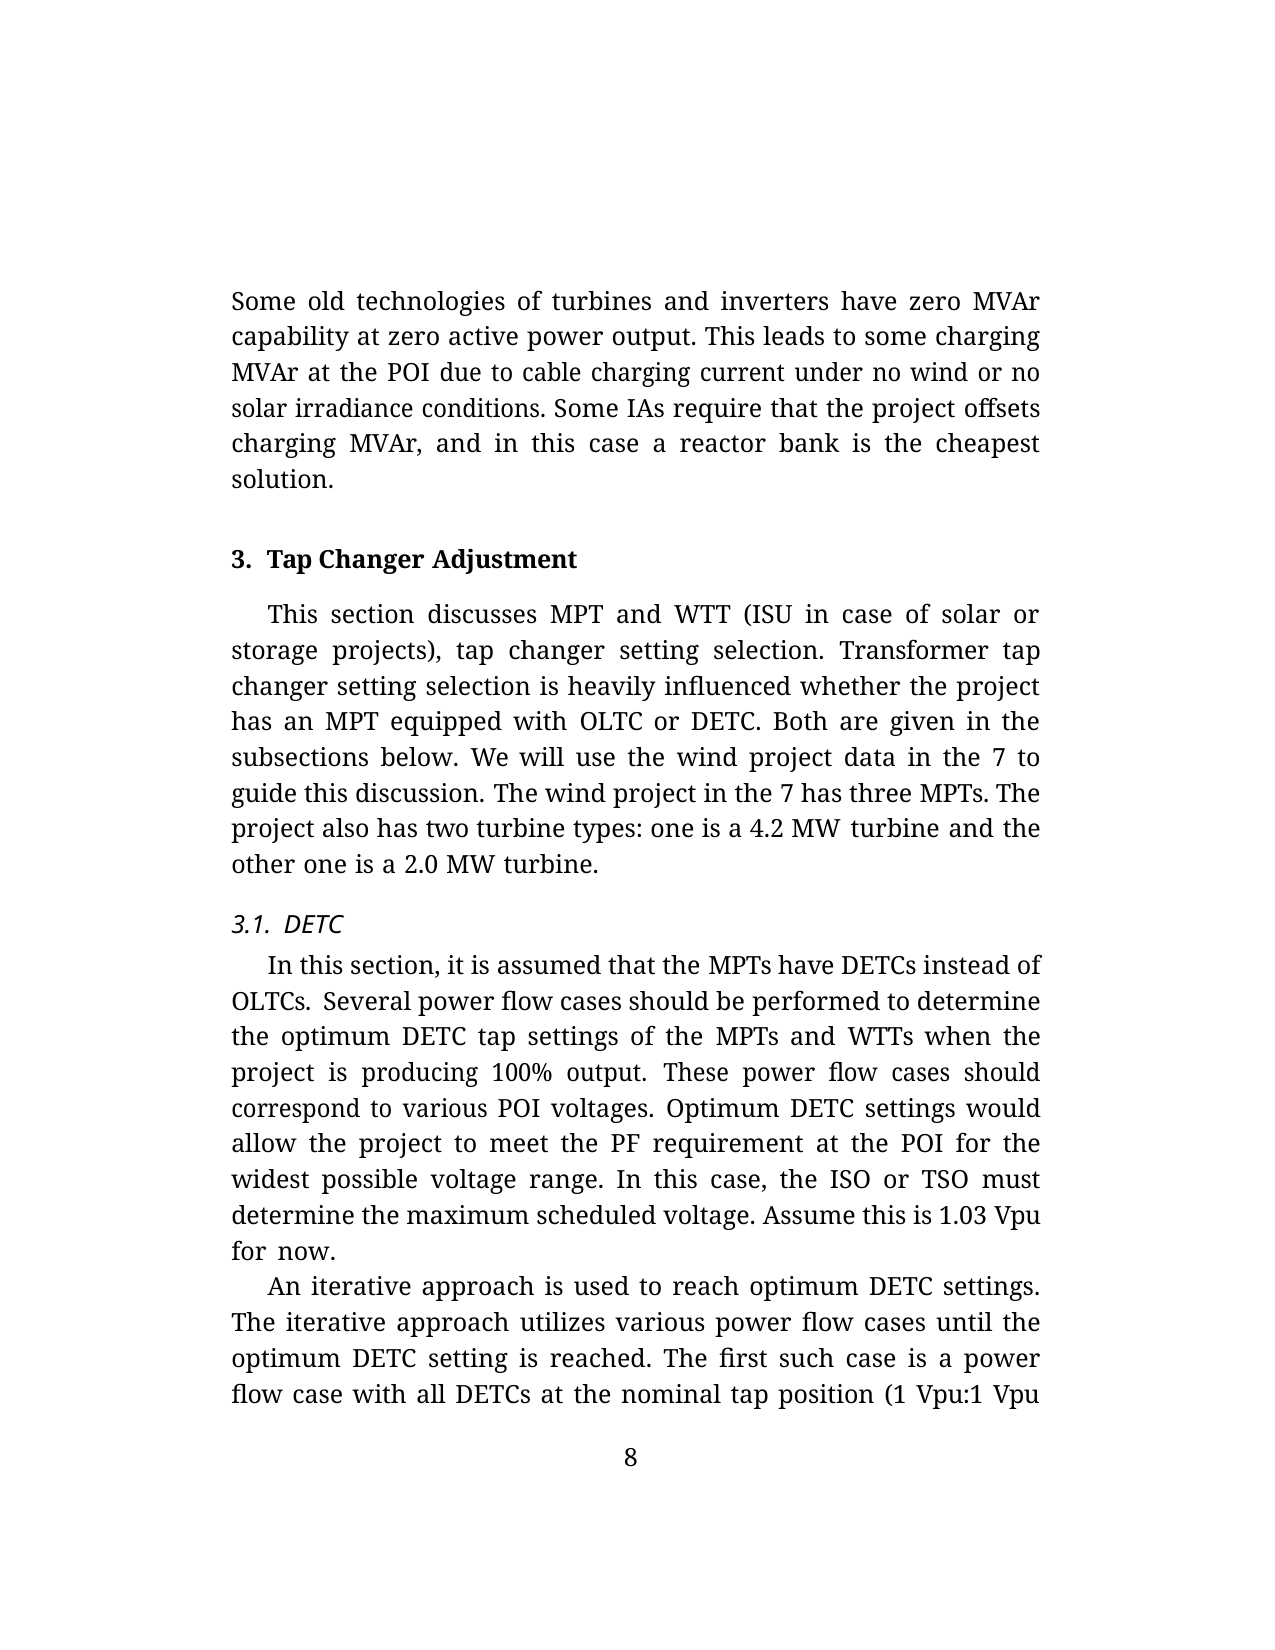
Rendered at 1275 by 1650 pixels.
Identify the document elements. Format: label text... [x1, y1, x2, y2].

text Some old technologies of turbines and inverters have zero MVAr capability at zero active power output. This leads to some charging MVAr at the POI due to cable charging current under no wind or no solar irradiance conditions. Some IAs require that the project offsets charging MVAr, and in this case a reactor bank is the cheapest solution. [231, 283, 1041, 496]
text In this section, it is assumed that the MPTs have DETCs instead of OLTCs. Several power flow cases should be performed to determine the optimum DETC tap settings of the MPTs and WTTs when the project is producing 100% output. These power flow cases should correspond to various POI voltages. Optimum DETC settings would allow the project to meet the PF requirement at the POI for the widest possible voltage range. In this case, the ISO or TSO must determine the maximum scheduled voltage. Assume this is 1.03 Vpu for now. [231, 947, 1041, 1267]
subtitle Tap Changer Adjustment [231, 542, 1173, 576]
text This section discusses MPT and WTT (ISU in case of solar or storage projects), tap changer setting selection. Transformer tap changer setting selection is heavily influenced whether the project has an MPT equipped with OLTC or DETC. Both are given in the subsections below. We will use the wind project data in the 7 to guide this discussion. The wind project in the 7 has three MPTs. The project also has two turbine types: one is a 4.2 MW turbine and the other one is a 2.0 MW turbine. [231, 597, 1041, 881]
list DETC [231, 907, 1173, 941]
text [231, 1269, 1041, 1410]
